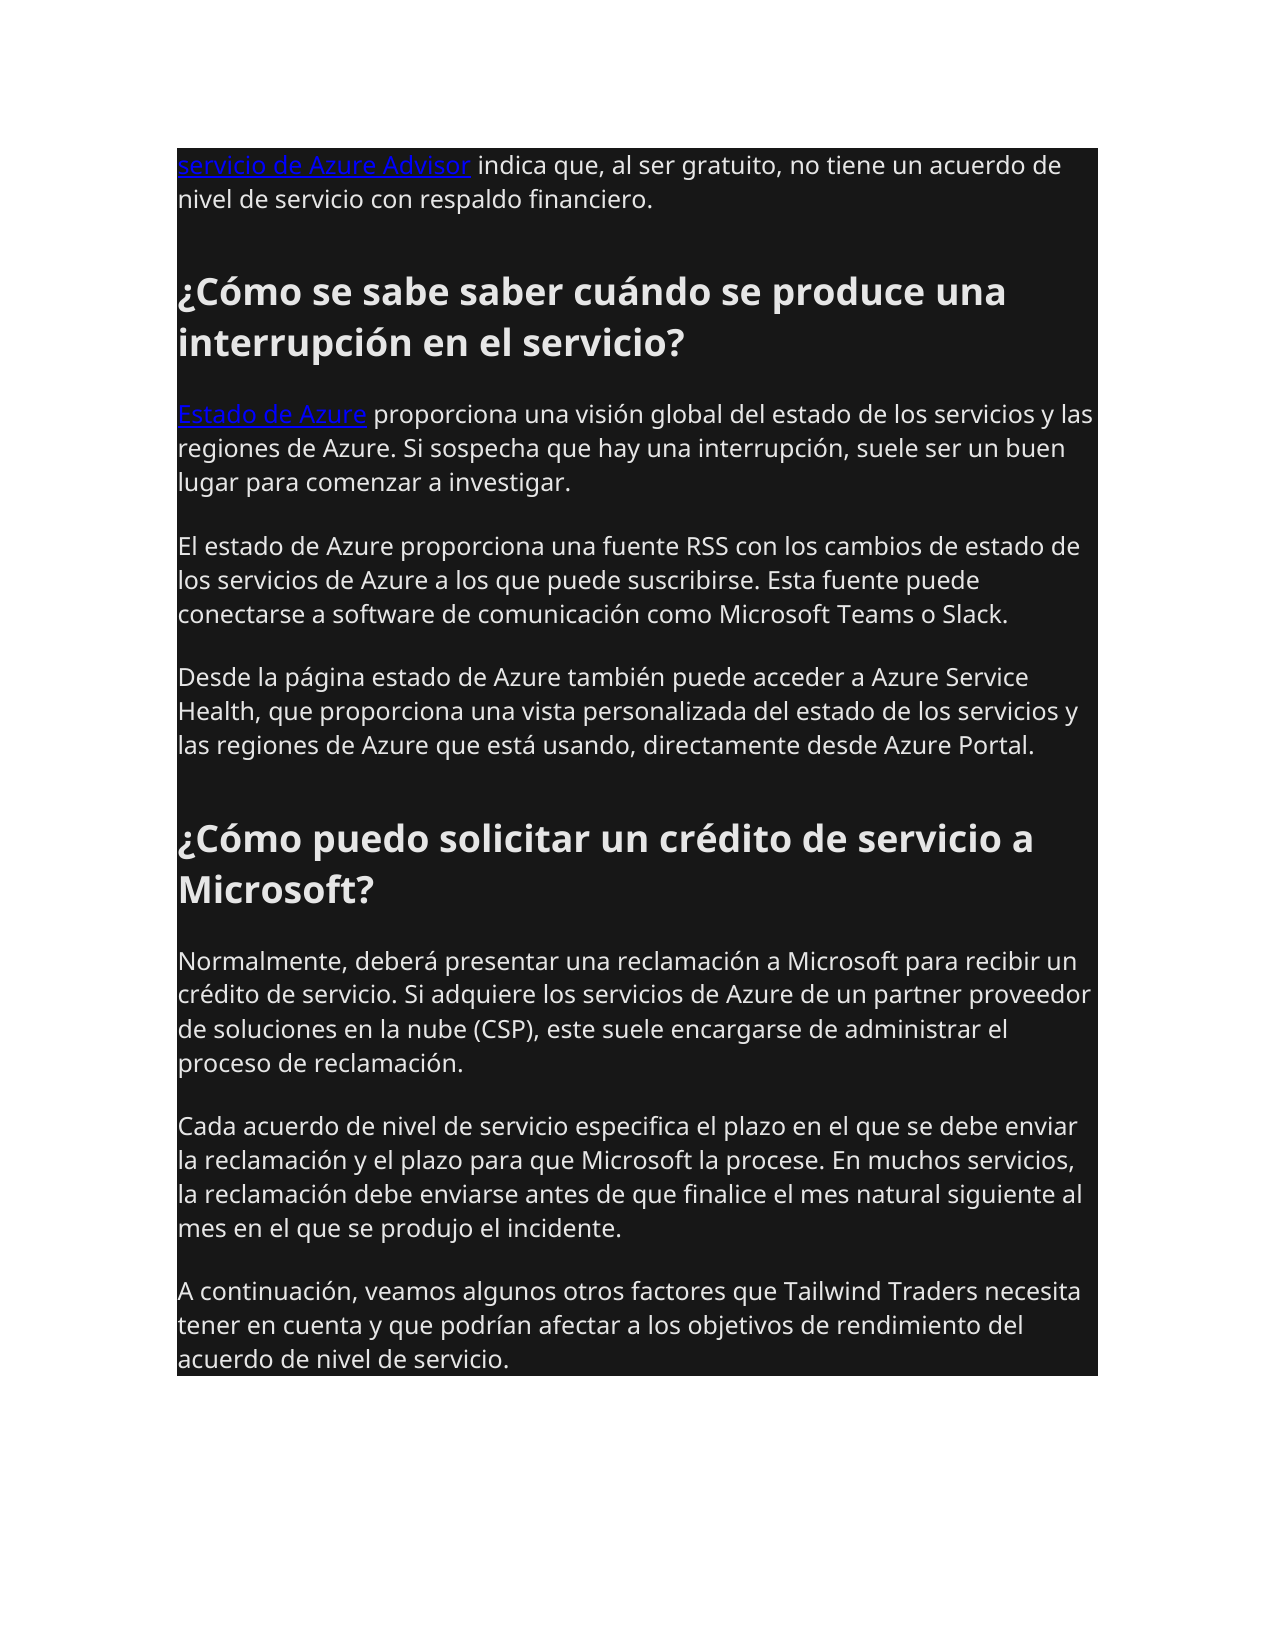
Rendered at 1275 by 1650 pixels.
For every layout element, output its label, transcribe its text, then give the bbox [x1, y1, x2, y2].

text Desde la página estado de Azure también puede acceder a Azure Service Health, que proporciona una vista personalizada del estado de los servicios y las regiones de Azure que está usando, directamente desde Azure Portal. [177, 660, 1098, 762]
text Estado de Azure proporciona una visión global del estado de los servicios y las regiones de Azure. Si sospecha que hay una interrupción, suele ser un buen lugar para comenzar a investigar. [177, 397, 1098, 499]
text A continuación, veamos algunos otros factores que Tailwind Traders necesita tener en cuenta y que podrían afectar a los objetivos de rendimiento del acuerdo de nivel de servicio. [177, 1274, 1098, 1376]
text ¿Cómo se sabe saber cuándo se produce una interrupción en el servicio? [177, 266, 1098, 368]
text Cada acuerdo de nivel de servicio especifica el plazo en el que se debe enviar la reclamación y el plazo para que Microsoft la procese. En muchos servicios, la reclamación debe enviarse antes de que finalice el mes natural siguiente al mes en el que se produjo el incidente. [177, 1108, 1098, 1245]
text ¿Cómo puedo solicitar un crédito de servicio a Microsoft? [177, 812, 1098, 914]
text Normalmente, deberá presentar una reclamación a Microsoft para recibir un crédito de servicio. Si adquiere los servicios de Azure de un partner proveedor de soluciones en la nube (CSP), este suele encargarse de administrar el proceso de reclamación. [177, 943, 1098, 1079]
text El estado de Azure proporciona una fuente RSS con los cambios de estado de los servicios de Azure a los que puede suscribirse. Esta fuente puede conectarse a software de comunicación como Microsoft Teams o Slack. [177, 528, 1098, 631]
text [177, 148, 1098, 216]
